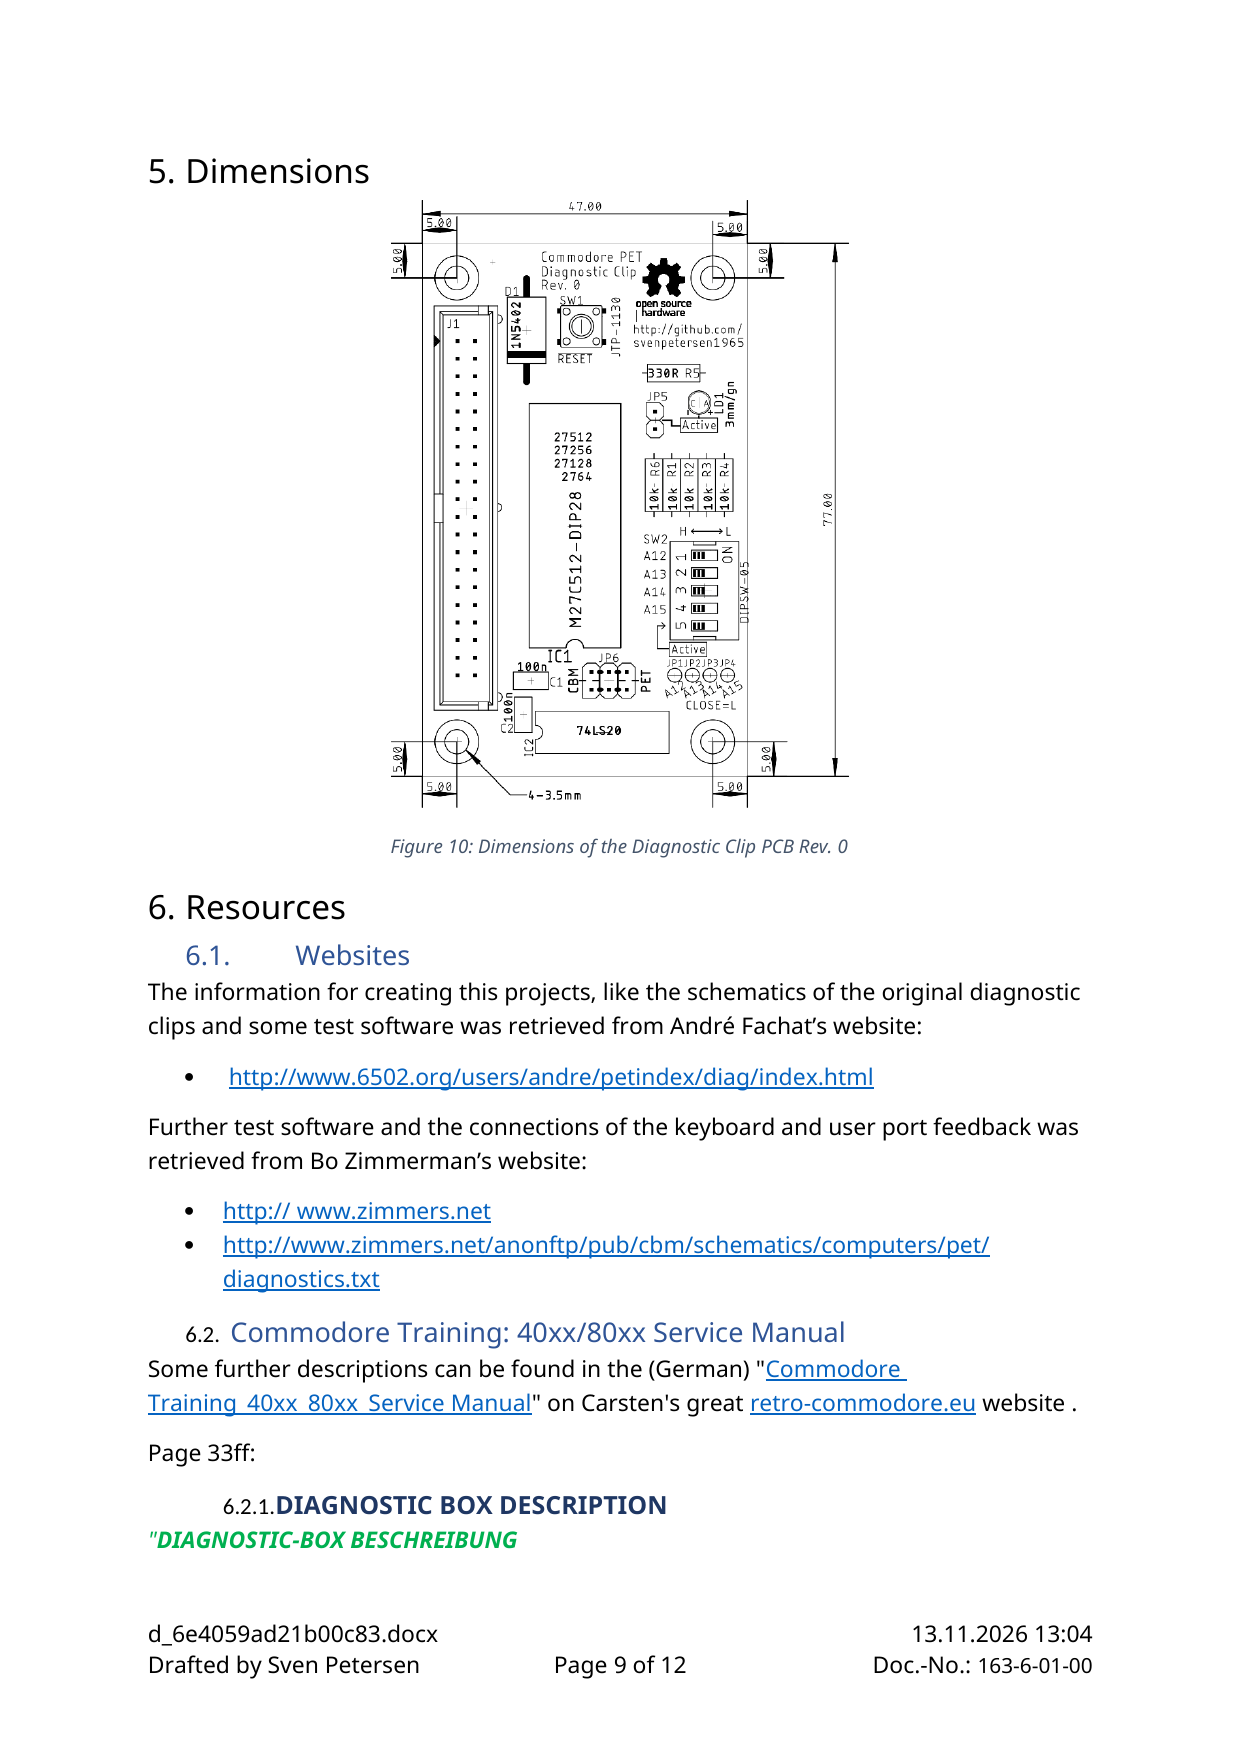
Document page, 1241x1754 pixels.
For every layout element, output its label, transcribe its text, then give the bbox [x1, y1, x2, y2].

text "DIAGNOSTIC-BOX BESCHREIBUNG [148, 1524, 1093, 1555]
text Page 33ff: [148, 1437, 1093, 1468]
text The information for creating this projects, like the schematics of the original diagnostic clips and some test software was retrieved from André Fachat’s website: [148, 976, 1093, 1041]
subtitle Resources [148, 883, 1093, 929]
subtitle Commodore Training: 40xx/80xx Service Manual [185, 1313, 1093, 1350]
subtitle Dimensions [148, 148, 1093, 193]
text Further test software and the connections of the keyboard and user port feedback was retrieved from Bo Zimmerman’s website: [148, 1111, 1093, 1176]
text Some further descriptions can be found in the (German) "Commodore Training_40xx_80xx_Service Manual" on Carsten's great retro-commodore.eu website . [148, 1353, 1093, 1418]
list http:// www.zimmers.net [185, 1195, 1093, 1226]
list http://www.6502.org/users/andre/petindex/diag/index.html [185, 1061, 1093, 1092]
text Figure 10: Dimensions of the Diagnostic Clip PCB Rev. 0 [148, 833, 1093, 858]
subtitle Websites [185, 937, 1093, 973]
list http://www.zimmers.net/anonftp/pub/cbm/schematics/computers/pet/diagnostics.txt [185, 1229, 1093, 1294]
picture [385, 196, 855, 814]
subtitle DIAGNOSTIC BOX DESCRIPTION [223, 1487, 1093, 1521]
